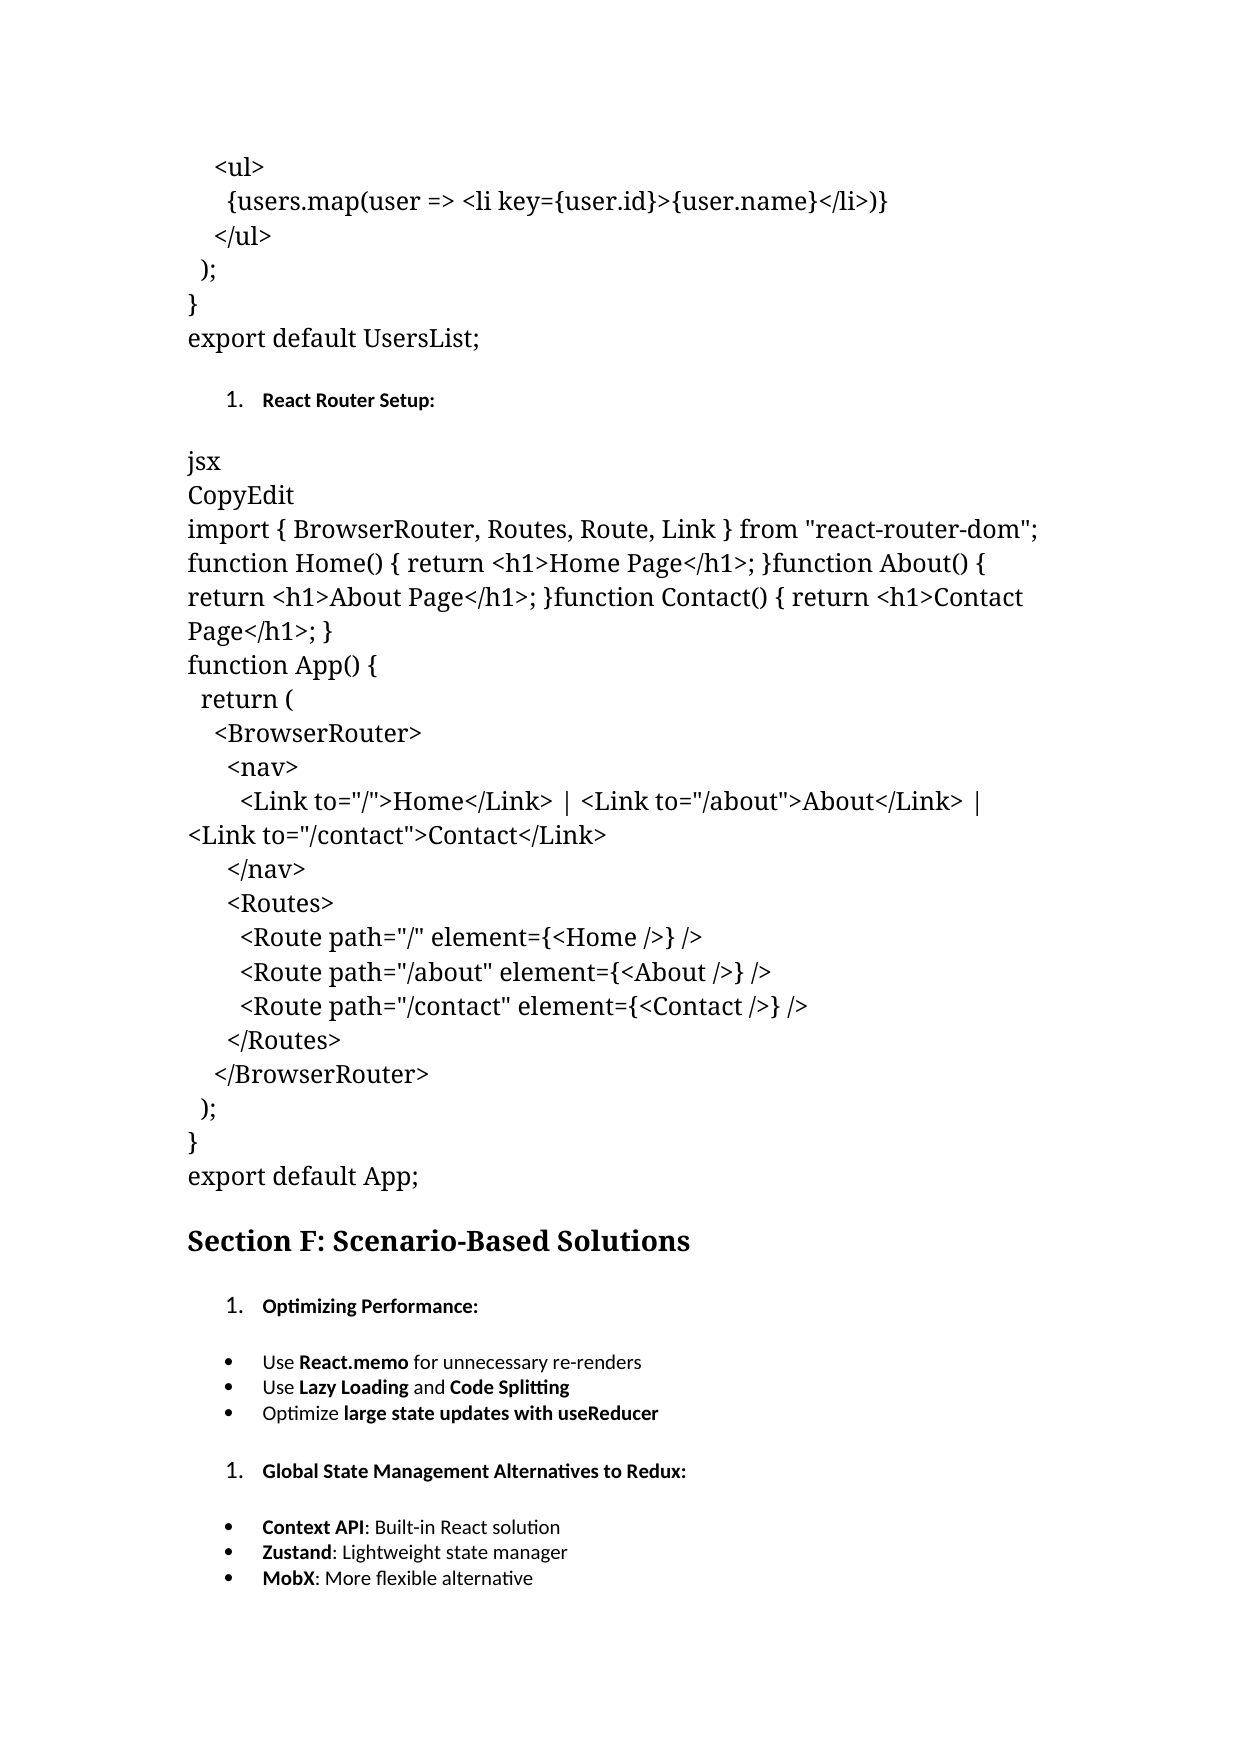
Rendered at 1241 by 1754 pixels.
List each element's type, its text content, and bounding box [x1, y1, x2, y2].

text export default App; [187, 1158, 1053, 1193]
text <nav> [187, 750, 1053, 784]
text </ul> [187, 218, 1053, 252]
text {users.map(user => <li key={user.id}>{user.name}</li>)} [187, 184, 1053, 218]
text <Link to="/">Home</Link> | <Link to="/about">About</Link> | <Link to="/contact">Contact</Link> [187, 784, 1053, 852]
list MobX: More flexible alternative [225, 1565, 1053, 1590]
list Use React.memo for unnecessary re-renders [225, 1349, 1053, 1374]
text <Routes> [187, 886, 1053, 920]
text <ul> [187, 150, 1053, 184]
text } [187, 286, 1053, 320]
list Global State Management Alternatives to Redux: [225, 1454, 1053, 1485]
text <Route path="/about" element={<About />} /> [187, 954, 1053, 988]
text export default UsersList; [187, 320, 1053, 354]
text function App() { [187, 648, 1053, 682]
text </BrowserRouter> [187, 1056, 1053, 1090]
text jsx [187, 443, 1053, 477]
text </nav> [187, 852, 1053, 886]
text function Home() { return <h1>Home Page</h1>; }function About() { return <h1>About Page</h1>; }function Contact() { return <h1>Contact Page</h1>; } [187, 545, 1053, 648]
list React Router Setup: [225, 383, 1053, 414]
list Optimizing Performance: [225, 1289, 1053, 1320]
list Zustand: Lightweight state manager [225, 1539, 1053, 1565]
text <Route path="/contact" element={<Contact />} /> [187, 988, 1053, 1022]
text ); [187, 1090, 1053, 1124]
list Optimize large state updates with useReducer [225, 1400, 1053, 1425]
list Context API: Built-in React solution [225, 1514, 1053, 1539]
text <BrowserRouter> [187, 716, 1053, 750]
list Use Lazy Loading and Code Splitting [225, 1374, 1053, 1400]
text <Route path="/" element={<Home />} /> [187, 920, 1053, 954]
text import { BrowserRouter, Routes, Route, Link } from "react-router-dom"; [187, 511, 1053, 545]
text return ( [187, 682, 1053, 716]
text </Routes> [187, 1022, 1053, 1056]
text } [187, 1124, 1053, 1158]
text CopyEdit [187, 477, 1053, 511]
text ); [187, 252, 1053, 286]
subtitle Section F: Scenario-Based Solutions [187, 1222, 1053, 1260]
